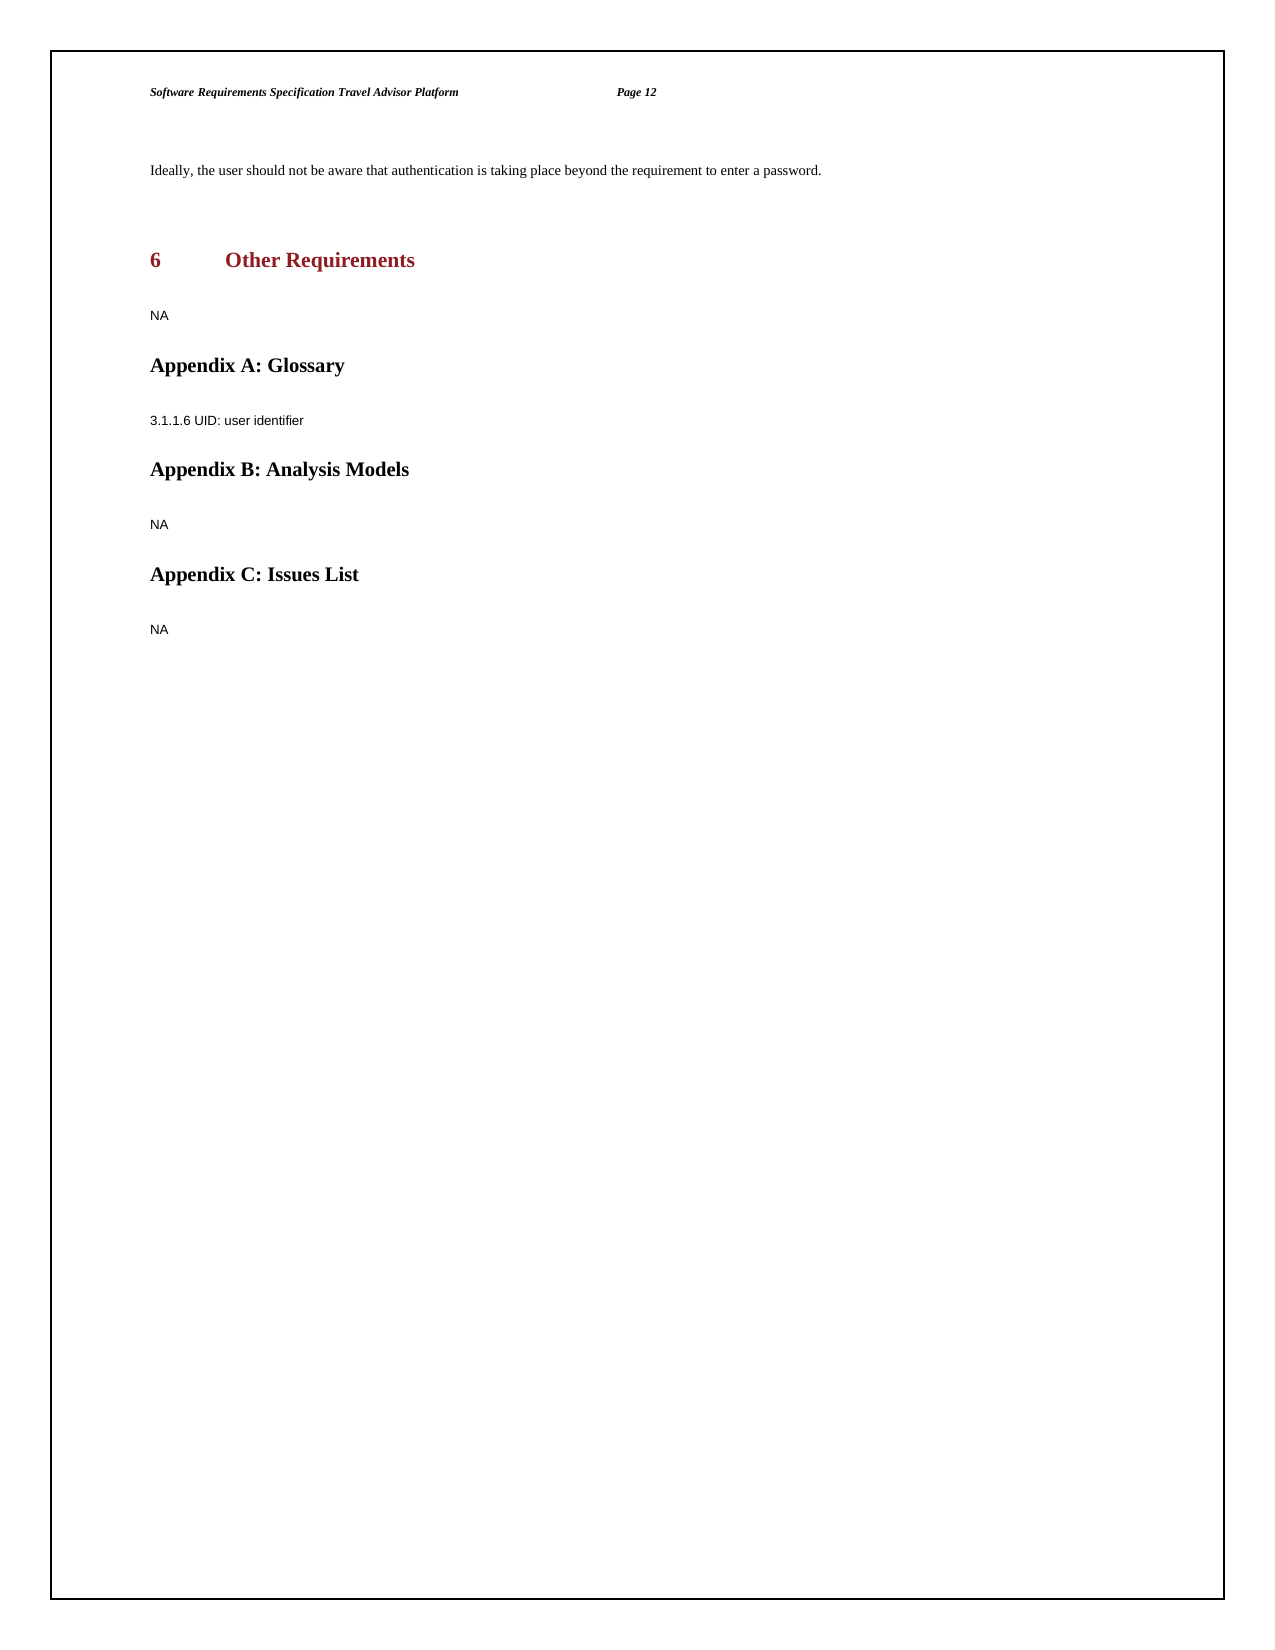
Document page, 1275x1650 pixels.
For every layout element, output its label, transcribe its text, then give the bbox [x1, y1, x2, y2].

text Appendix B: Analysis Models [150, 440, 1154, 481]
text Appendix A: Glossary [150, 336, 1154, 377]
text NA [150, 297, 1154, 323]
text 3.1.1.6 UID: user identifier [150, 402, 1154, 428]
text Ideally, the user should not be aware that authentication is taking place beyond the requirement to enter a password. [150, 150, 1077, 179]
text Appendix C: Issues List [150, 545, 1154, 586]
text NA [150, 506, 1154, 533]
text NA [150, 611, 1154, 637]
subtitle Other Requirements [150, 229, 1154, 272]
